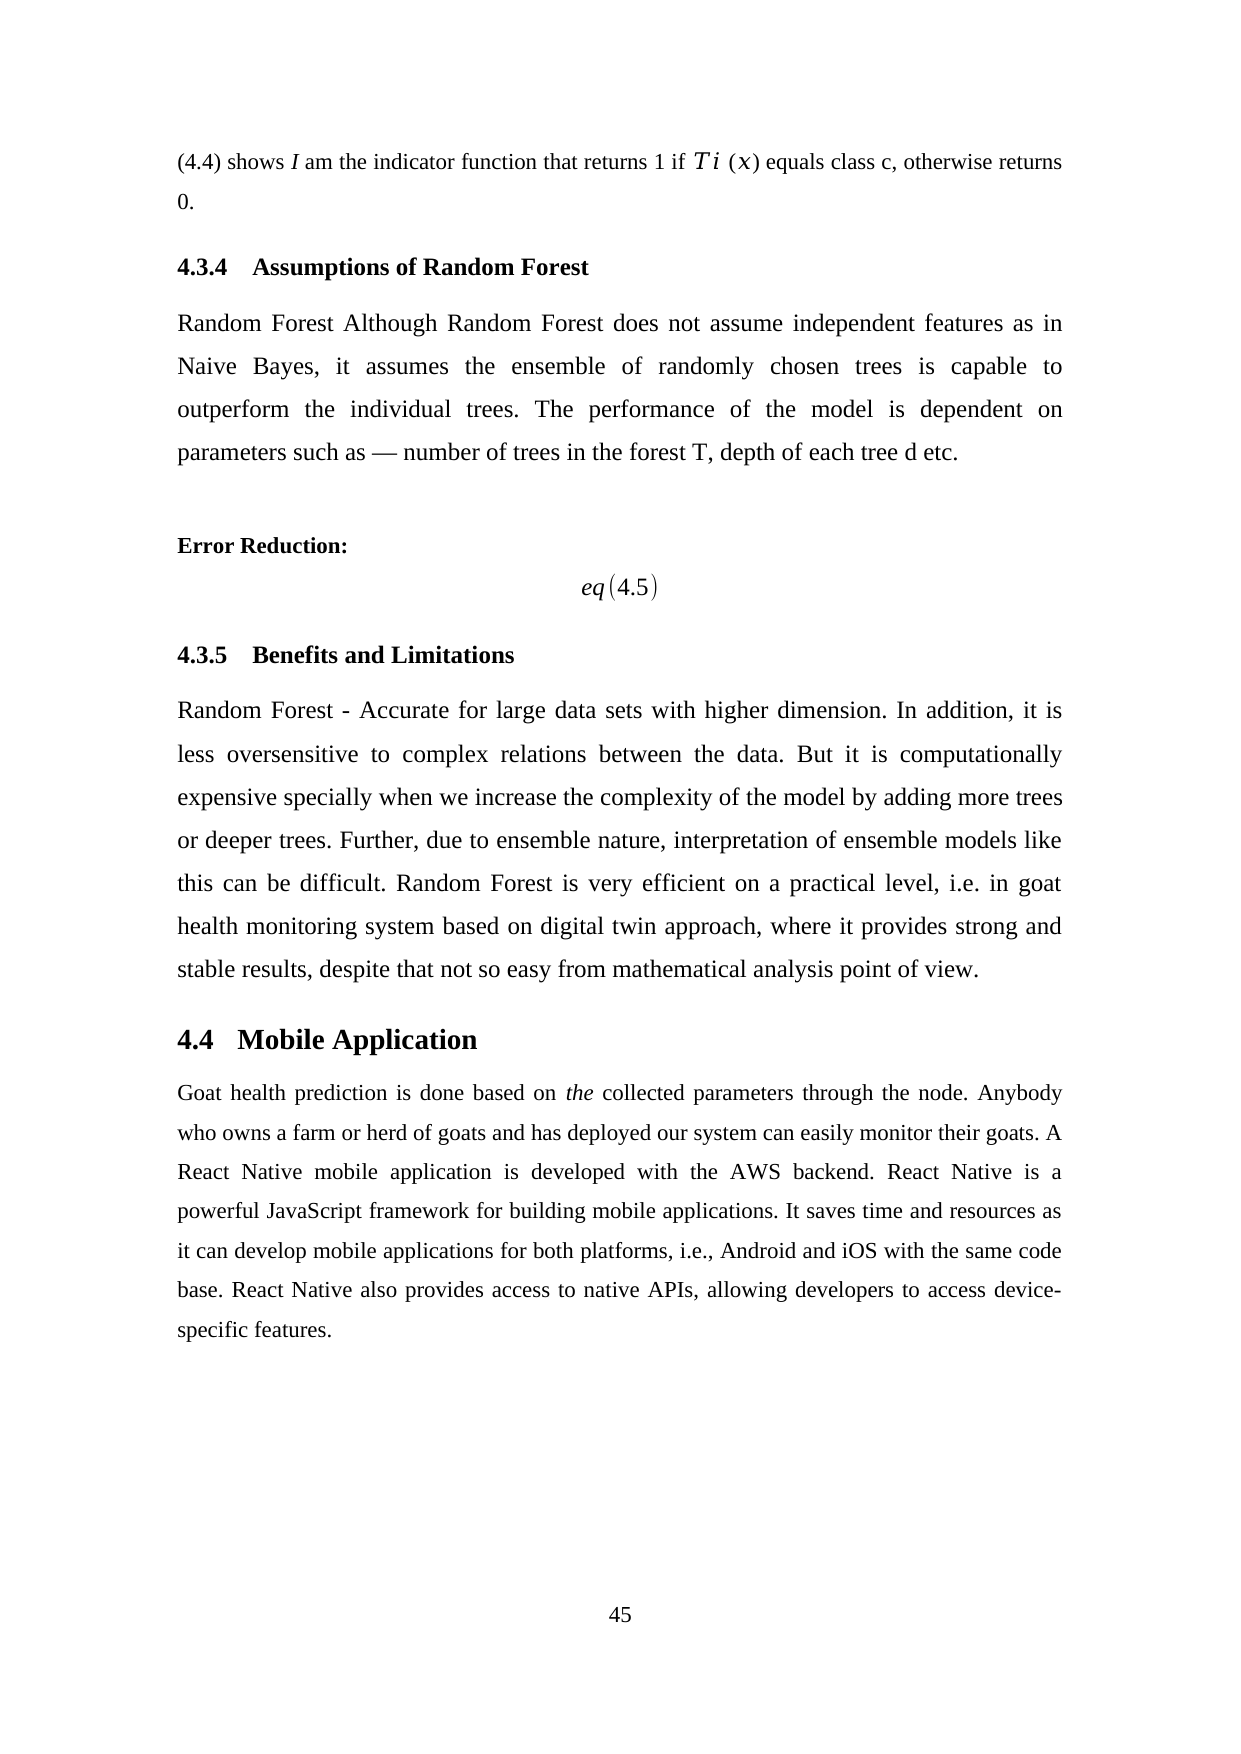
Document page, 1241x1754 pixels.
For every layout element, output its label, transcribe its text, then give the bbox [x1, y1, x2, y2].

text (4.4) shows I am the indicator function that returns 1 if 𝑇𝑖 (𝑥) equals class c, otherwise returns 0. [177, 147, 1063, 214]
subtitle Mobile Application [177, 1022, 1063, 1056]
text Random Forest Although Random Forest does not assume independent features as in Naive Bayes, it assumes the ensemble of randomly chosen trees is capable to outperform the individual trees. The performance of the model is dependent on parameters such as — number of trees in the forest T, depth of each tree d etc. [177, 308, 1063, 466]
subtitle Assumptions of Random Forest [177, 252, 1063, 281]
text Random Forest - Accurate for large data sets with higher dimension. In addition, it is less oversensitive to complex relations between the data. But it is computationally expensive specially when we increase the complexity of the model by adding more trees or deeper trees. Further, due to ensemble nature, interpretation of ensemble models like this can be difficult. Random Forest is very efficient on a practical level, i.e. in goat health monitoring system based on digital twin approach, where it provides strong and stable results, despite that not so easy from mathematical analysis point of view. [177, 696, 1063, 983]
text Error Reduction: [177, 532, 1063, 559]
text Goat health prediction is done based on the collected parameters through the node. Anybody who owns a farm or herd of goats and has deployed our system can easily monitor their goats. A React Native mobile application is developed with the AWS backend. React Native is a powerful JavaScript framework for building mobile applications. It saves time and resources as it can develop mobile applications for both platforms, i.e., Android and iOS with the same code base. React Native also provides access to native APIs, allowing developers to access device-specific features. [177, 1079, 1063, 1342]
subtitle Benefits and Limitations [177, 640, 1063, 669]
